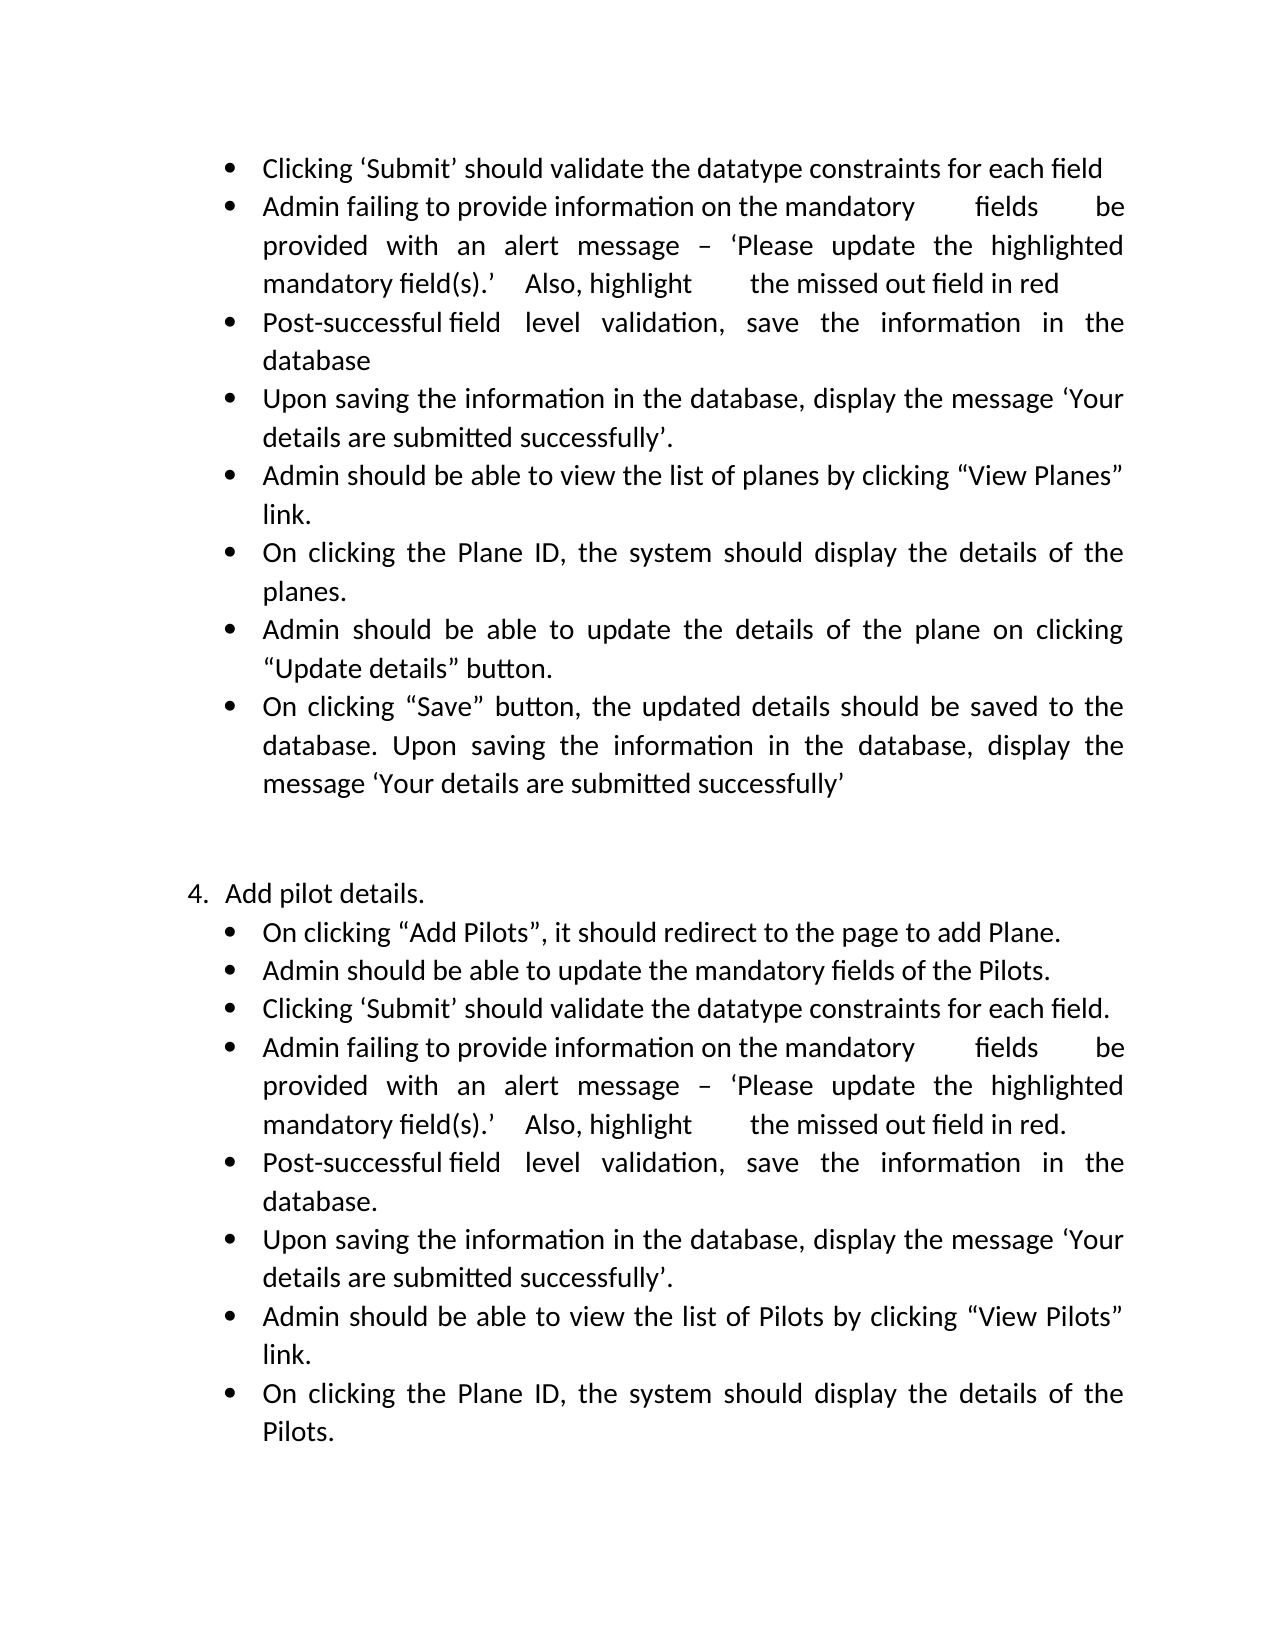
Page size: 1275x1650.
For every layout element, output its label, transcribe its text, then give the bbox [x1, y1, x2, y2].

list Admin should be able to view the list of Pilots by clicking “View Pilots” link. [225, 1298, 1125, 1372]
list Admin failing to provide information on the mandatory fields be provided with an alert message – ‘Please update the highlighted mandatory field(s).’ Also, highlight the missed out field in red. [225, 1029, 1125, 1141]
list Post-successful field level validation, save the information in the database. [225, 1144, 1125, 1218]
list Add pilot details. [187, 875, 1125, 911]
list On clicking the Plane ID, the system should display the details of the Pilots. [225, 1375, 1125, 1449]
list Admin should be able to update the details of the plane on clicking “Update details” button. [225, 611, 1125, 685]
list Clicking ‘Submit’ should validate the datatype constraints for each field. [225, 991, 1125, 1026]
list Upon saving the information in the database, display the message ‘Your details are submitted successfully’. [225, 381, 1125, 455]
list Upon saving the information in the database, display the message ‘Your details are submitted successfully’. [225, 1221, 1125, 1295]
list On clicking “Add Pilots”, it should redirect to the page to add Plane. [225, 914, 1125, 949]
list Clicking ‘Submit’ should validate the datatype constraints for each field [225, 150, 1125, 186]
list Admin should be able to view the list of planes by clicking “View Planes” link. [225, 457, 1125, 532]
list On clicking the Plane ID, the system should display the details of the planes. [225, 534, 1125, 608]
list On clicking “Save” button, the updated details should be saved to the database. Upon saving the information in the database, display the message ‘Your details are submitted successfully’ [225, 688, 1125, 801]
list Post-successful field level validation, save the information in the database [225, 304, 1125, 378]
list Admin should be able to update the mandatory fields of the Pilots. [225, 952, 1125, 988]
list Admin failing to provide information on the mandatory fields be provided with an alert message – ‘Please update the highlighted mandatory field(s).’ Also, highlight the missed out field in red [225, 188, 1125, 301]
